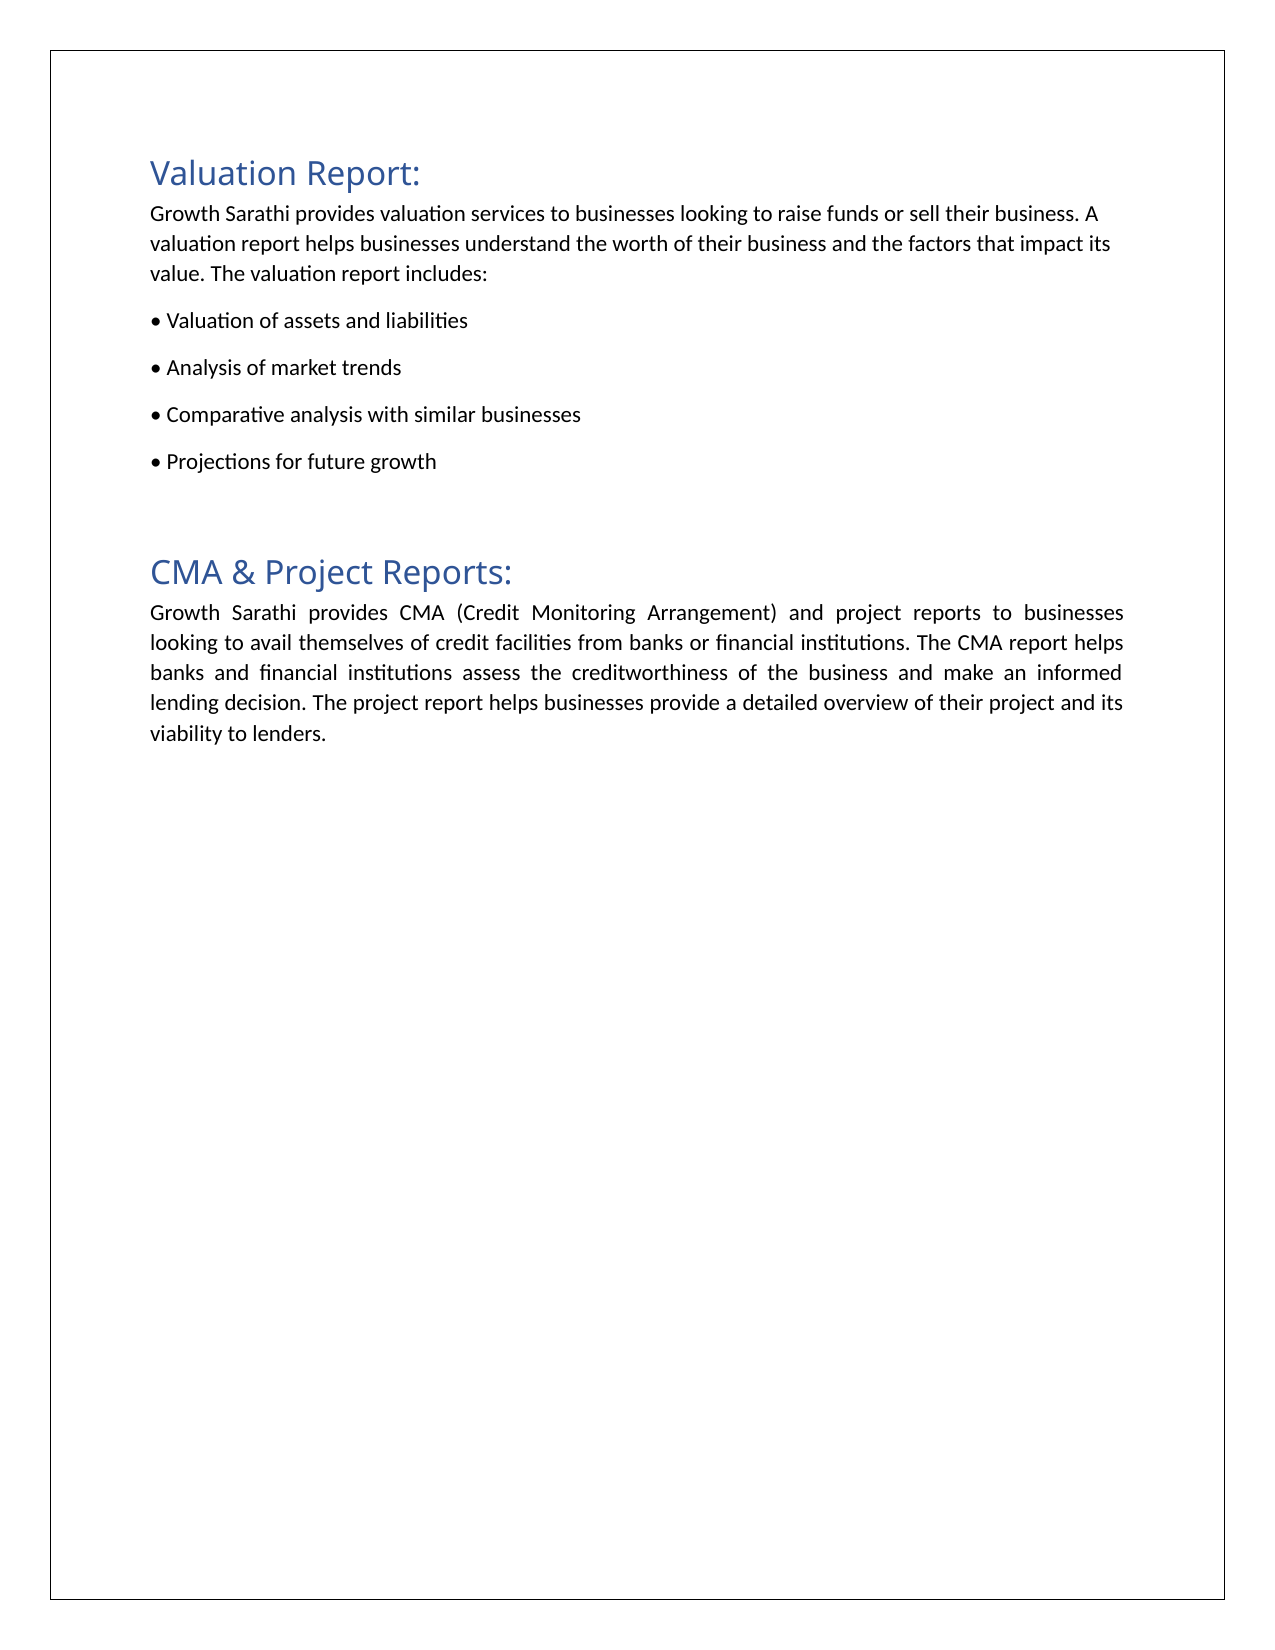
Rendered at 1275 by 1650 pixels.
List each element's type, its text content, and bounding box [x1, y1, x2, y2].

text • Valuation of assets and liabilities [150, 306, 1125, 334]
text Growth Sarathi provides CMA (Credit Monitoring Arrangement) and project reports to businesses looking to avail themselves of credit facilities from banks or financial institutions. The CMA report helps banks and financial institutions assess the creditworthiness of the business and make an informed lending decision. The project report helps businesses provide a detailed overview of their project and its viability to lenders. [150, 598, 1125, 747]
text • Comparative analysis with similar businesses [150, 400, 1125, 428]
text • Projections for future growth [150, 447, 1125, 475]
text Growth Sarathi provides valuation services to businesses looking to raise funds or sell their business. A valuation report helps businesses understand the worth of their business and the factors that impact its value. The valuation report includes: [150, 199, 1125, 287]
text • Analysis of market trends [150, 353, 1125, 381]
subtitle CMA & Project Reports: [150, 549, 1125, 594]
subtitle Valuation Report: [150, 150, 1125, 195]
